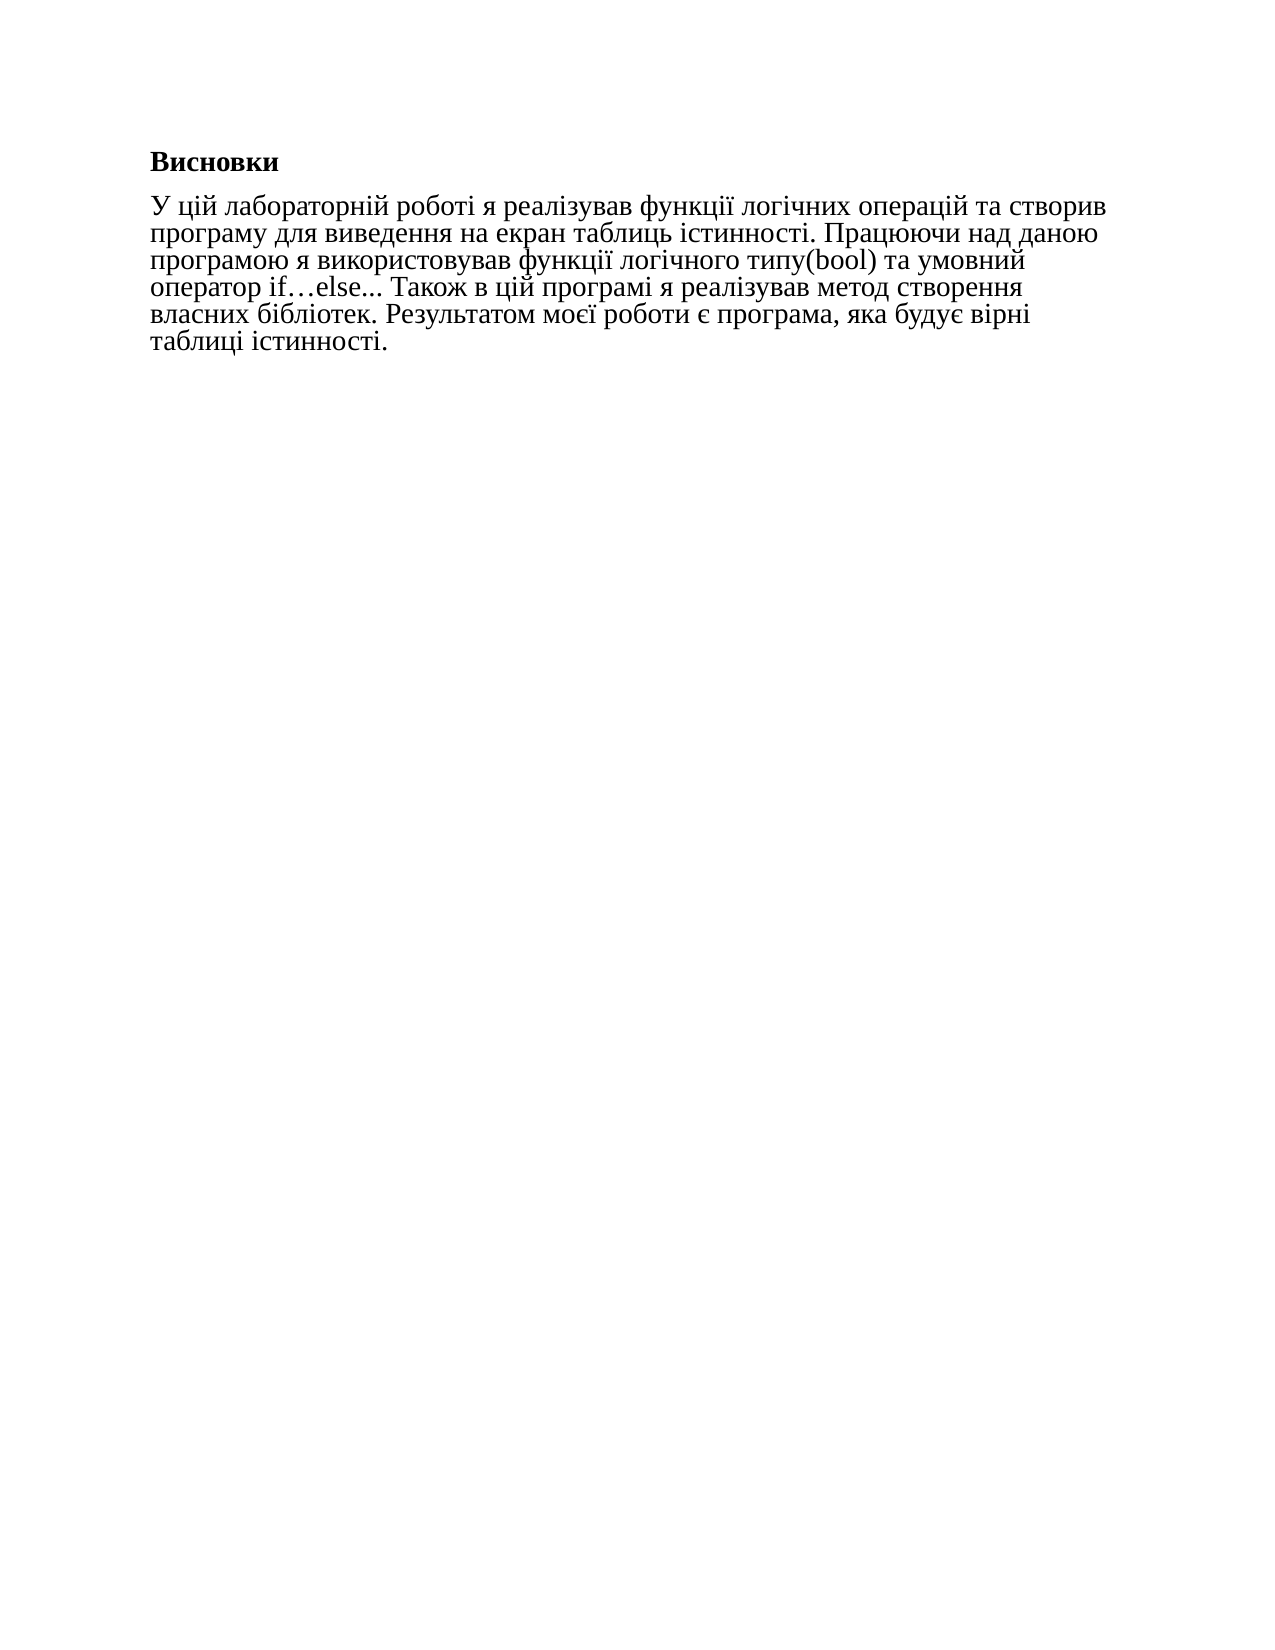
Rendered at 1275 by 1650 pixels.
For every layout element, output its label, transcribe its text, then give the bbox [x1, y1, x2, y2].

text У цій лабораторній роботі я реалізував функції логічних операцій та створив програму для виведення на екран таблиць істинності. Працюючи над даною програмою я використовував функції логічного типу(bool) та умовний оператор if…else... Також в цій програмі я реалізував метод створення власних бібліотек. Результатом моєї роботи є програма, яка будує вірні таблиці істинності. [150, 194, 1125, 356]
text Висновки [150, 150, 1125, 177]
